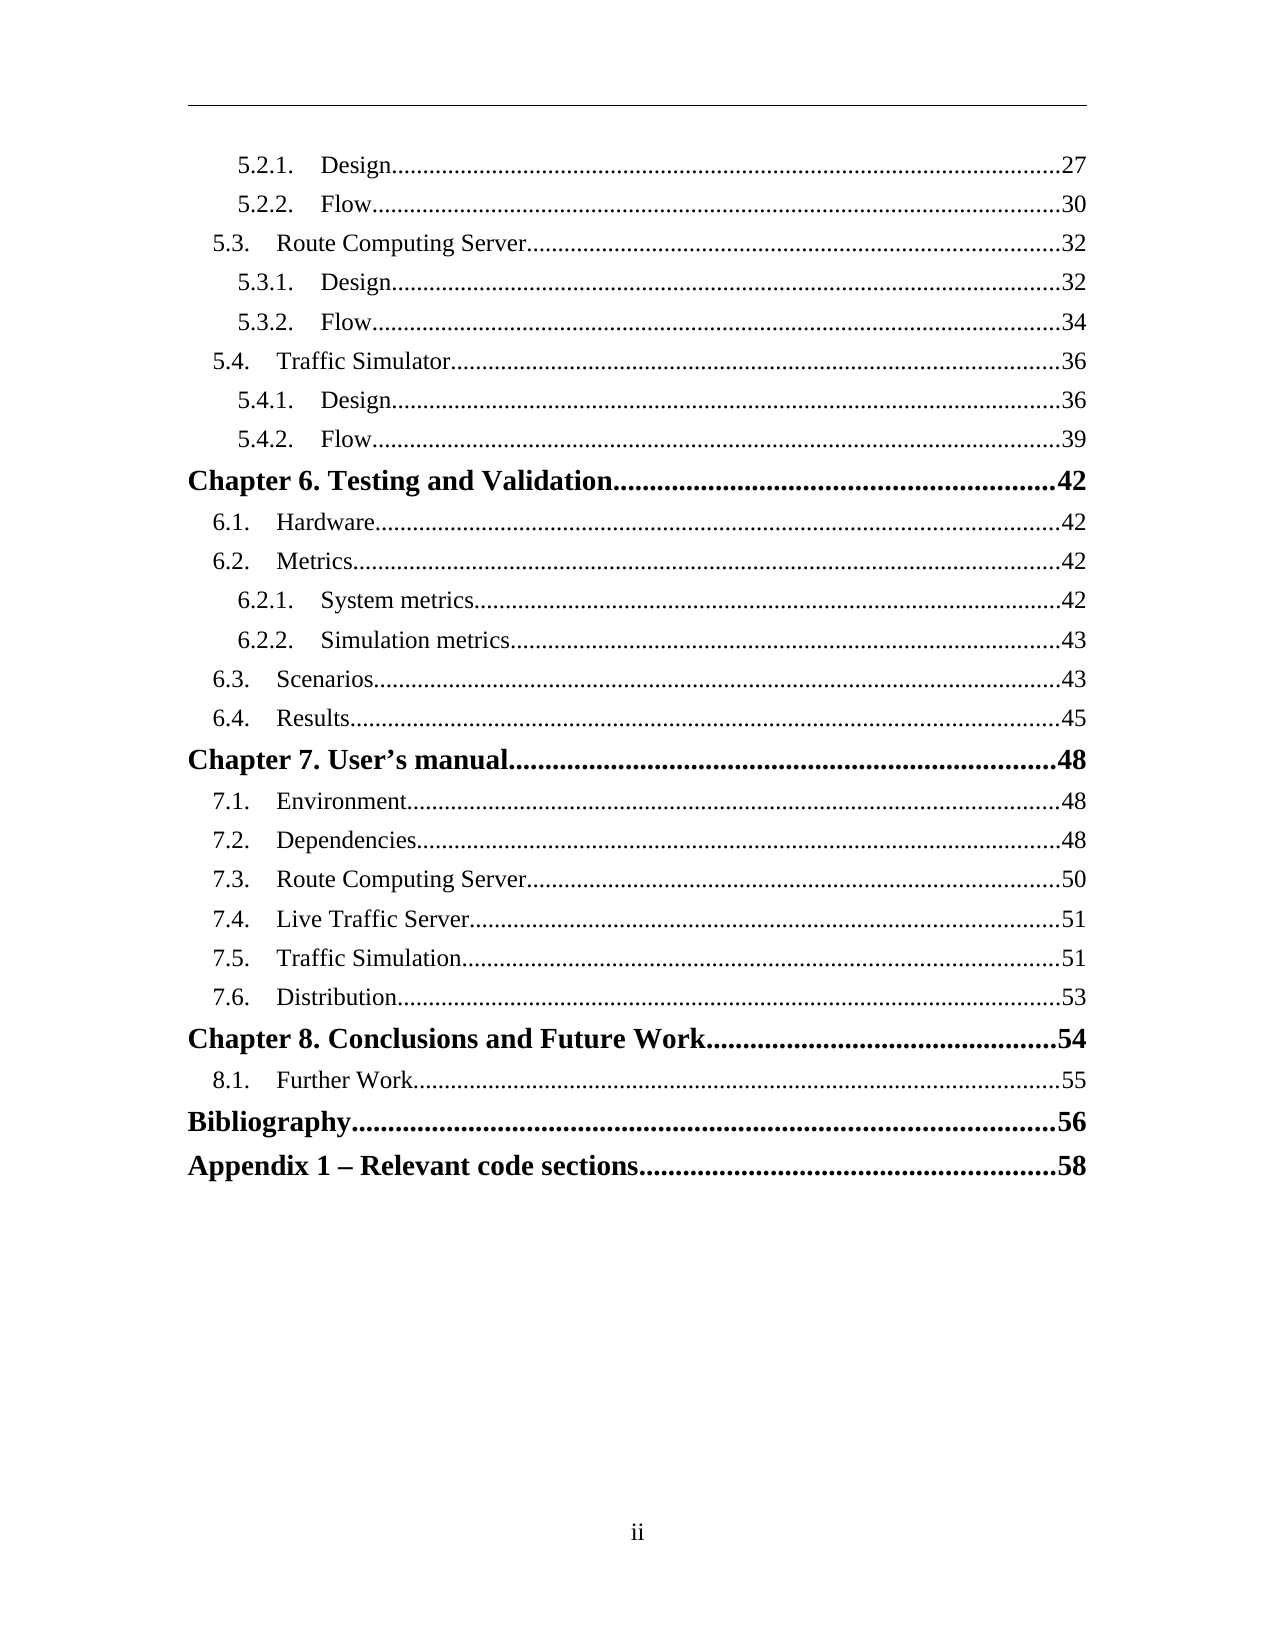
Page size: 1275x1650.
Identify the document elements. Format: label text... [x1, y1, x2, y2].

text Appendix 1 – Relevant code sections 58 [187, 1148, 1087, 1182]
text 5.4. Traffic Simulator 36 [212, 346, 1087, 374]
text 7.2. Dependencies 48 [212, 825, 1087, 854]
text 5.4.2. Flow 39 [237, 424, 1087, 453]
text Chapter 7. User’s manual 48 [187, 742, 1087, 776]
text 5.3.2. Flow 34 [237, 307, 1087, 335]
text 6.4. Results 45 [212, 703, 1087, 732]
text 6.2.2. Simulation metrics 43 [237, 625, 1087, 653]
text 6.2.1. System metrics 42 [237, 586, 1087, 614]
text 8.1. Further Work 55 [212, 1065, 1087, 1094]
text 5.3. Route Computing Server 32 [212, 228, 1087, 257]
text 6.2. Metrics 42 [212, 546, 1087, 575]
text 5.2.2. Flow 30 [237, 189, 1087, 218]
text Chapter 6. Testing and Validation 42 [187, 463, 1087, 497]
text Bibliography 56 [187, 1104, 1087, 1138]
text 5.4.1. Design 36 [237, 385, 1087, 414]
text 7.4. Live Traffic Server 51 [212, 904, 1087, 932]
text 7.5. Traffic Simulation 51 [212, 943, 1087, 972]
text 7.6. Distribution 53 [212, 982, 1087, 1011]
text 6.1. Hardware 42 [212, 507, 1087, 536]
text 7.3. Route Computing Server 50 [212, 864, 1087, 893]
text 5.3.1. Design 32 [237, 267, 1087, 296]
text 7.1. Environment 48 [212, 786, 1087, 815]
text 6.3. Scenarios 43 [212, 664, 1087, 693]
text 5.2.1. Design 27 [237, 150, 1087, 179]
text Chapter 8. Conclusions and Future Work 54 [187, 1021, 1087, 1055]
